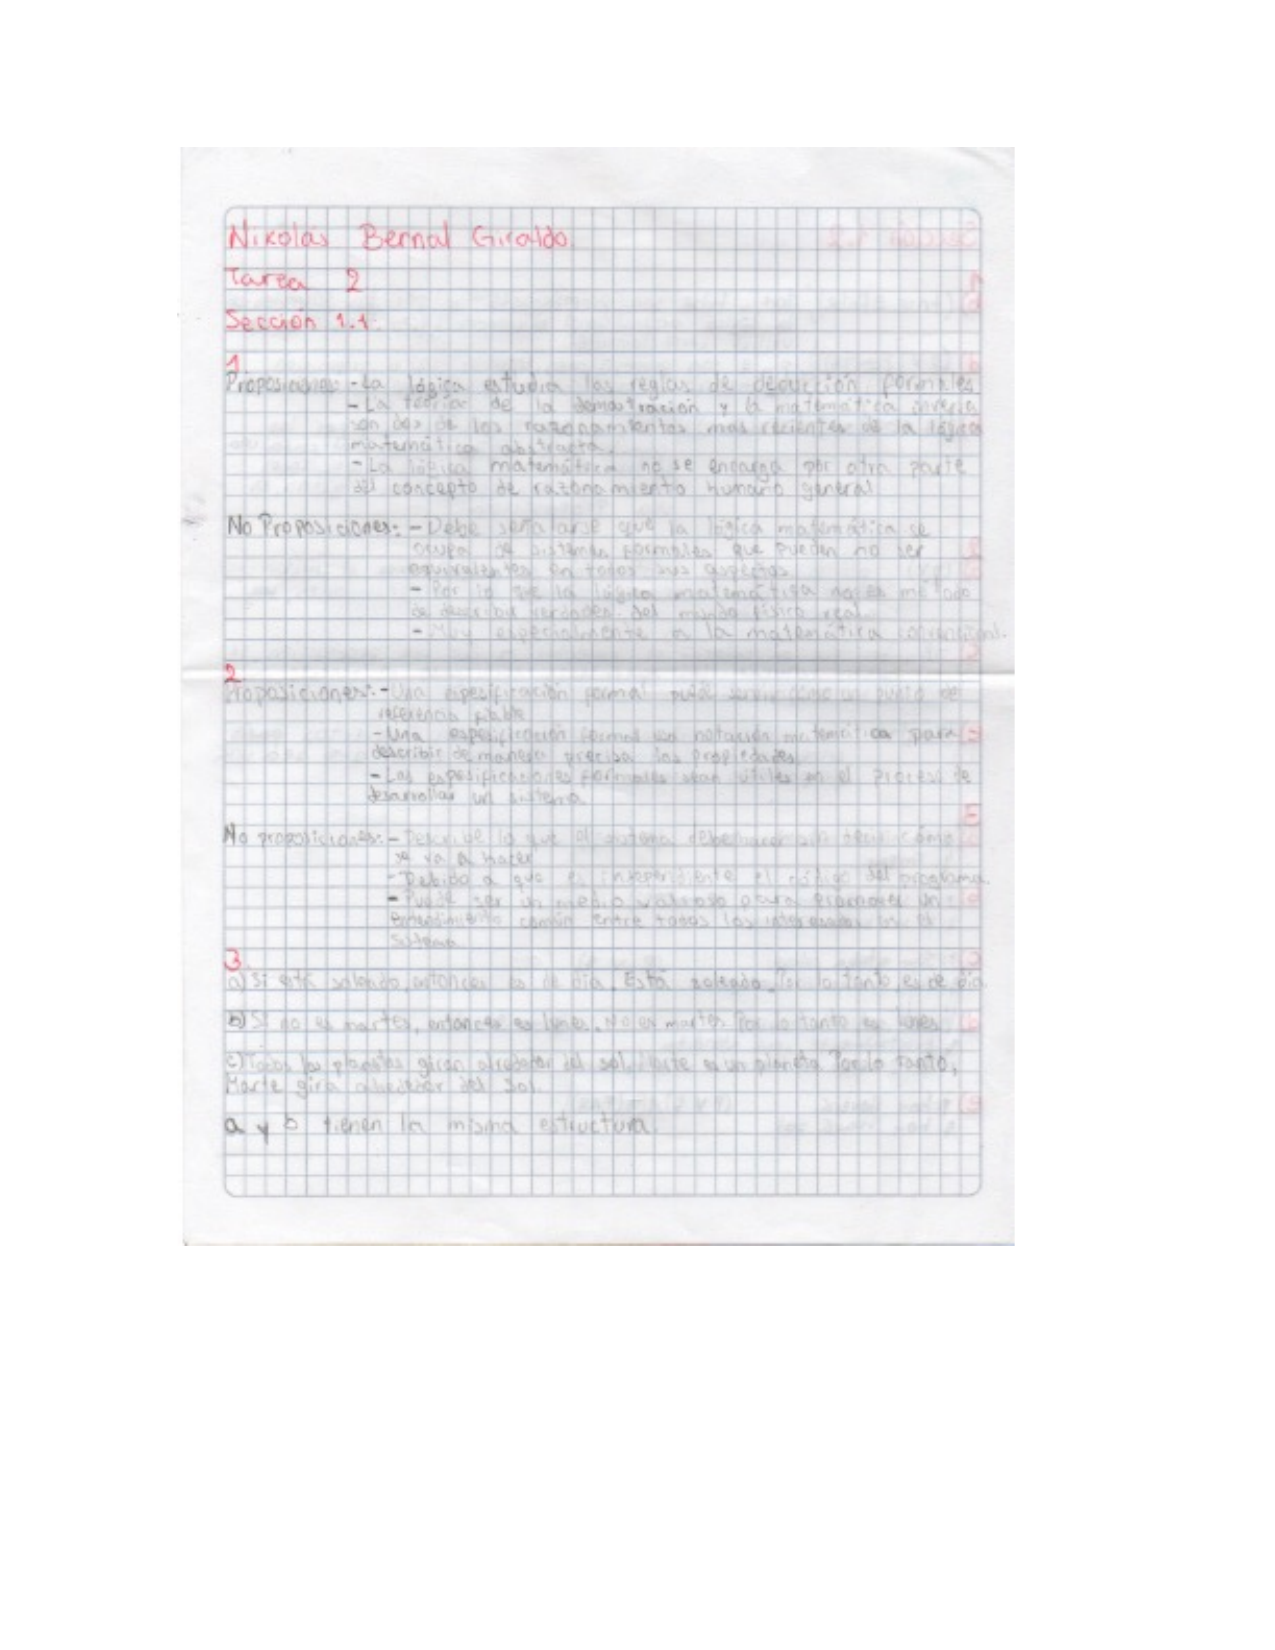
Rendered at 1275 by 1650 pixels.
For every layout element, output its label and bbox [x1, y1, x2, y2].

picture [177, 147, 1015, 1246]
